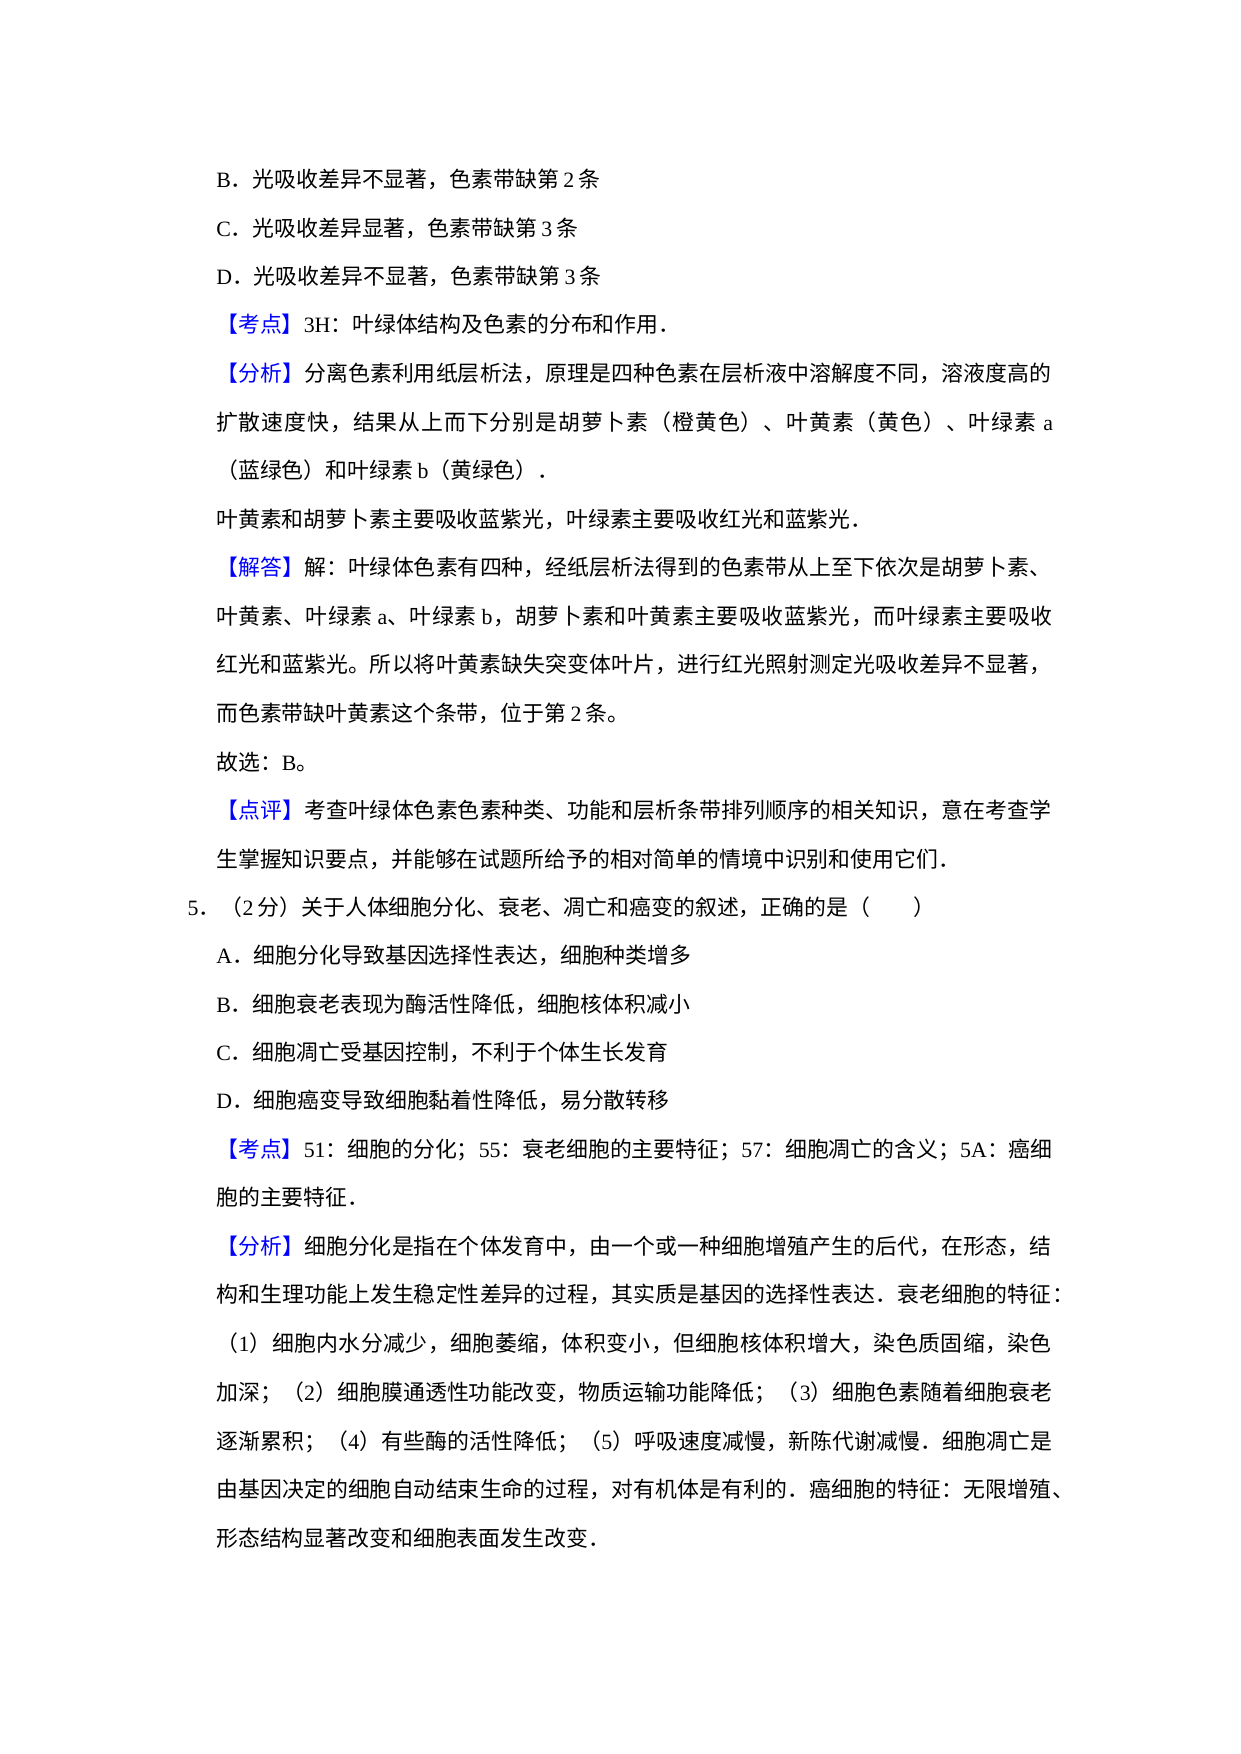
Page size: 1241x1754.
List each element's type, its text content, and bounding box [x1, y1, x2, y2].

text D．细胞癌变导致细胞黏着性降低，易分散转移 [187, 1083, 1053, 1115]
text C．细胞凋亡受基因控制，不利于个体生长发育 [187, 1034, 1053, 1067]
text 5．（2分）关于人体细胞分化、衰老、凋亡和癌变的叙述，正确的是（ ） [187, 889, 1053, 922]
text 【分析】细胞分化是指在个体发育中，由一个或一种细胞增殖产生的后代，在形态，结构和生理功能上发生稳定性差异的过程，其实质是基因的选择性表达．衰老细胞的特征：（1）细胞内水分减少，细胞萎缩，体积变小，但细胞核体积增大，染色质固缩，染色加深；（2）细胞膜通透性功能改变，物质运输功能降低；（3）细胞色素随着细胞衰老逐渐累积；（4）有些酶的活性降低；（5）呼吸速度减慢，新陈代谢减慢．细胞凋亡是由基因决定的细胞自动结束生命的过程，对有机体是有利的．癌细胞的特征：无限增殖、形态结构显著改变和细胞表面发生改变． [216, 1228, 1053, 1553]
text 叶黄素和胡萝卜素主要吸收蓝紫光，叶绿素主要吸收红光和蓝紫光． [216, 501, 1053, 534]
text D．光吸收差异不显著，色素带缺第3条 [187, 259, 1053, 291]
text 【点评】考查叶绿体色素色素种类、功能和层析条带排列顺序的相关知识，意在考查学生掌握知识要点，并能够在试题所给予的相对简单的情境中识别和使用它们． [216, 792, 1053, 874]
text 【考点】51：细胞的分化；55：衰老细胞的主要特征；57：细胞凋亡的含义；5A：癌细胞的主要特征．菁优网版权所有 [216, 1131, 1053, 1212]
text B．光吸收差异不显著，色素带缺第2条 [187, 162, 1053, 194]
text C．光吸收差异显著，色素带缺第3条 [187, 210, 1053, 243]
text 【解答】解：叶绿体色素有四种，经纸层析法得到的色素带从上至下依次是胡萝卜素、叶黄素、叶绿素a、叶绿素b，胡萝卜素和叶黄素主要吸收蓝紫光，而叶绿素主要吸收红光和蓝紫光。所以将叶黄素缺失突变体叶片，进行红光照射测定光吸收差异不显著，而色素带缺叶黄素这个条带，位于第2条。 [216, 549, 1053, 728]
text A．细胞分化导致基因选择性表达，细胞种类增多 [187, 938, 1053, 970]
text 【考点】3H：叶绿体结构及色素的分布和作用．菁优网版权所有 [216, 307, 1053, 339]
text B．细胞衰老表现为酶活性降低，细胞核体积减小 [187, 986, 1053, 1019]
text 【分析】分离色素利用纸层析法，原理是四种色素在层析液中溶解度不同，溶液度高的扩散速度快，结果从上而下分别是胡萝卜素（橙黄色）、叶黄素（黄色）、叶绿素a（蓝绿色）和叶绿素b（黄绿色）． [216, 355, 1053, 485]
text 故选：B。 [216, 744, 1053, 777]
